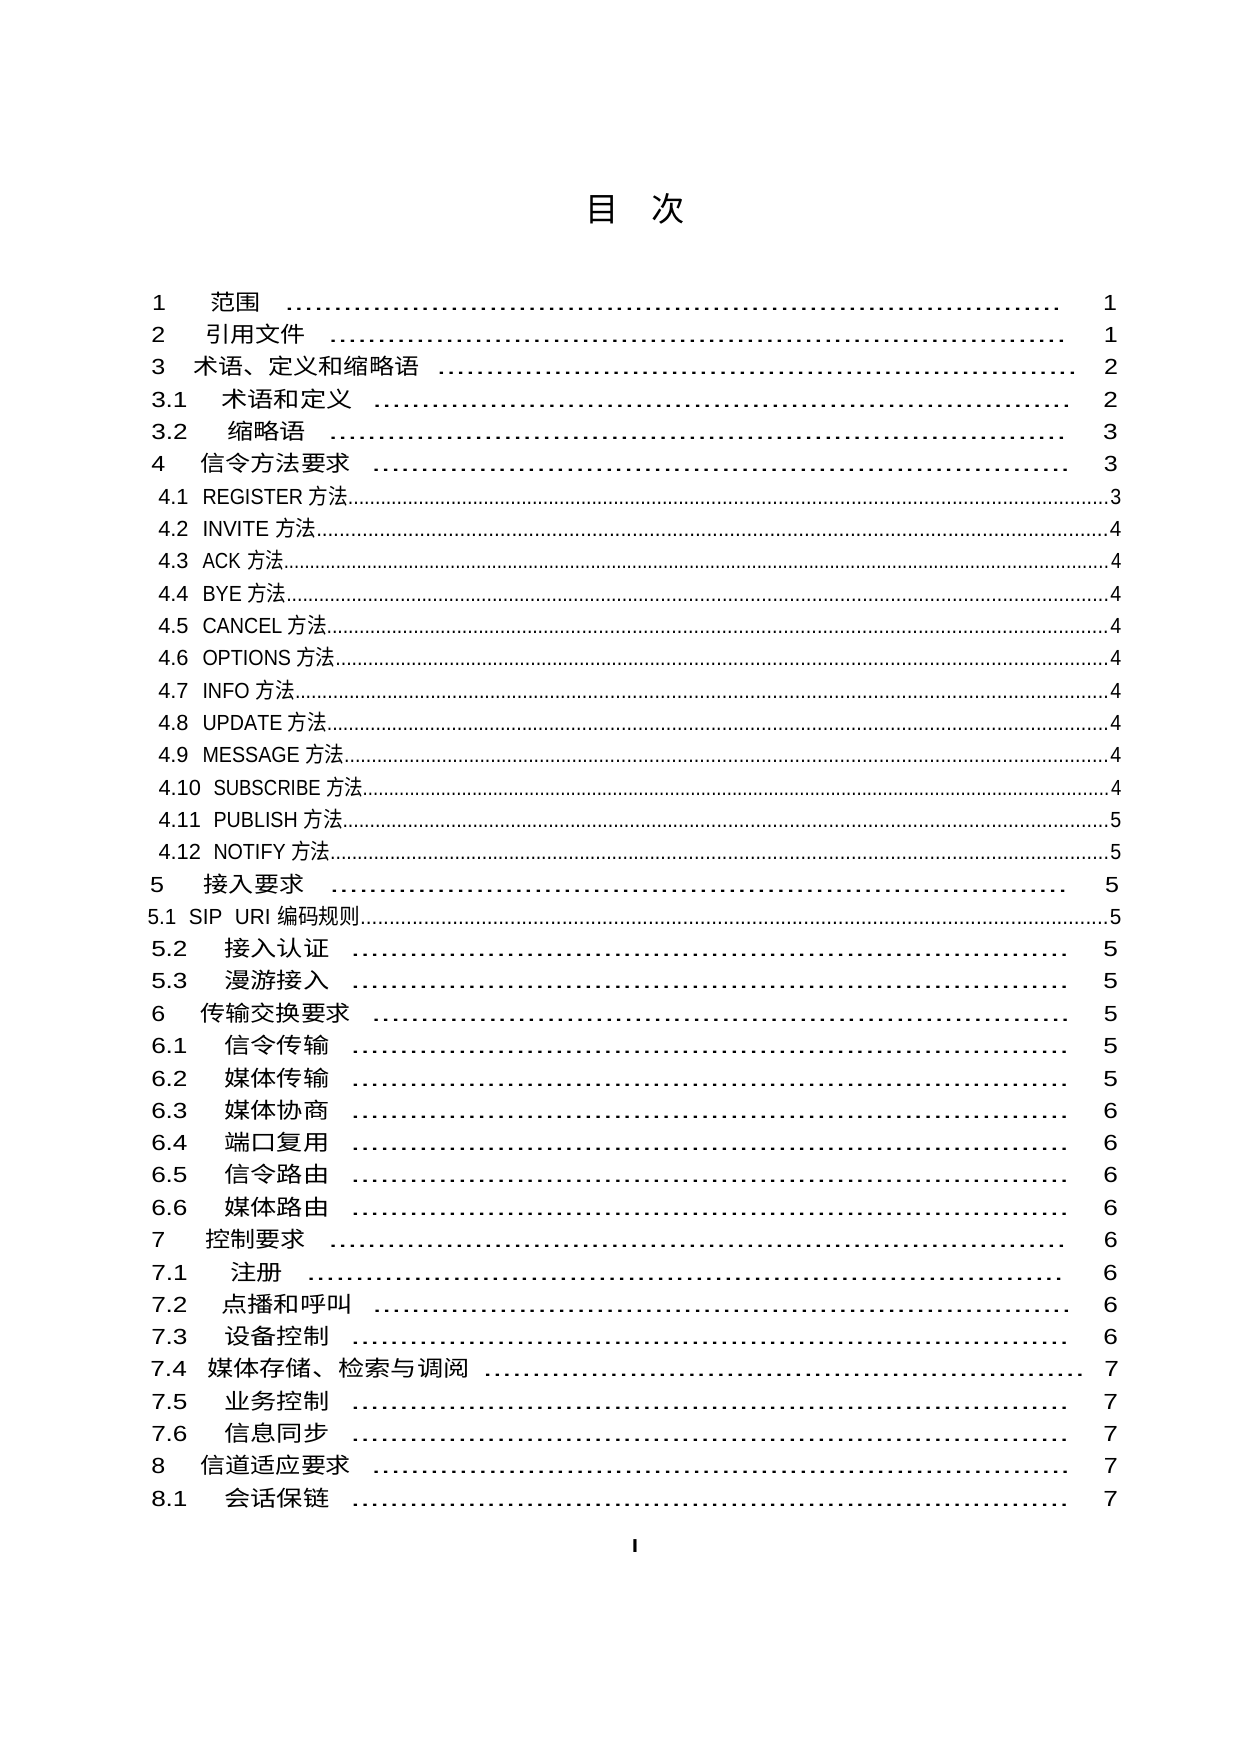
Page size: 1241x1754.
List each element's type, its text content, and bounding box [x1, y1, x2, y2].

text 3.2 缩略语 ............................................................................ 3 [137, 413, 1132, 446]
text 6.1 信令传输 .......................................................................... 5 [137, 1028, 1132, 1060]
text 5.3 漫游接入 .......................................................................... 5 [137, 963, 1132, 995]
list BYE 方法 4 [147, 575, 1132, 607]
text 目 次 [138, 183, 1132, 231]
text 7.1 注册 .............................................................................. 6 [137, 1254, 1132, 1286]
text 3 术语、定义和缩略语 .................................................................. 2 [137, 349, 1132, 381]
list INFO 方法 4 [147, 672, 1132, 704]
text 8 信道适应要求 ........................................................................ 7 [137, 1448, 1132, 1480]
text 8.1 会话保链 .......................................................................... 7 [137, 1480, 1132, 1513]
text 5 接入要求 ............................................................................ 5 [137, 866, 1132, 898]
text 7 控制要求 ............................................................................ 6 [137, 1222, 1132, 1254]
text 1 范围 ................................................................................ 1 [137, 285, 1132, 317]
text 3.1 术语和定义 ........................................................................ 2 [137, 381, 1132, 413]
list CANCEL 方法 4 [147, 607, 1132, 640]
text 7.3 设备控制 .......................................................................... 6 [137, 1319, 1132, 1351]
text 6.2 媒体传输 .......................................................................... 5 [137, 1060, 1132, 1092]
text 7.2 点播和呼叫 ........................................................................ 6 [137, 1286, 1132, 1319]
text 7.6 信息同步 .......................................................................... 7 [137, 1416, 1132, 1448]
list REGISTER 方法 3 [147, 478, 1132, 511]
list MESSAGE 方法 4 [147, 737, 1132, 769]
list UPDATE 方法 4 [147, 704, 1132, 737]
text 6.3 媒体协商 .......................................................................... 6 [137, 1092, 1132, 1125]
text 4 信令方法要求 ........................................................................ 3 [137, 446, 1132, 478]
text 6.5 信令路由 .......................................................................... 6 [137, 1157, 1132, 1189]
list NOTIFY 方法 5 [147, 834, 1132, 866]
text 5.1 SIP URI 编码规则 5 [137, 898, 1132, 931]
text 7.5 业务控制 .......................................................................... 7 [137, 1383, 1132, 1416]
text 6.6 媒体路由 .......................................................................... 6 [137, 1189, 1132, 1222]
list PUBLISH 方法 5 [147, 801, 1132, 834]
list SUBSCRIBE 方法 4 [147, 769, 1132, 801]
text 7.4 媒体存储、检索与调阅 .............................................................. 7 [137, 1351, 1132, 1383]
text I [138, 1535, 1132, 1556]
text 6.4 端口复用 .......................................................................... 6 [137, 1125, 1132, 1157]
text 2 引用文件 ............................................................................ 1 [137, 317, 1132, 349]
list INVITE 方法 4 [147, 511, 1132, 543]
list OPTIONS 方法 4 [147, 640, 1132, 672]
text 5.2 接入认证 .......................................................................... 5 [137, 931, 1132, 963]
text 6 传输交换要求 ........................................................................ 5 [137, 995, 1132, 1028]
list ACK 方法 4 [147, 543, 1132, 575]
